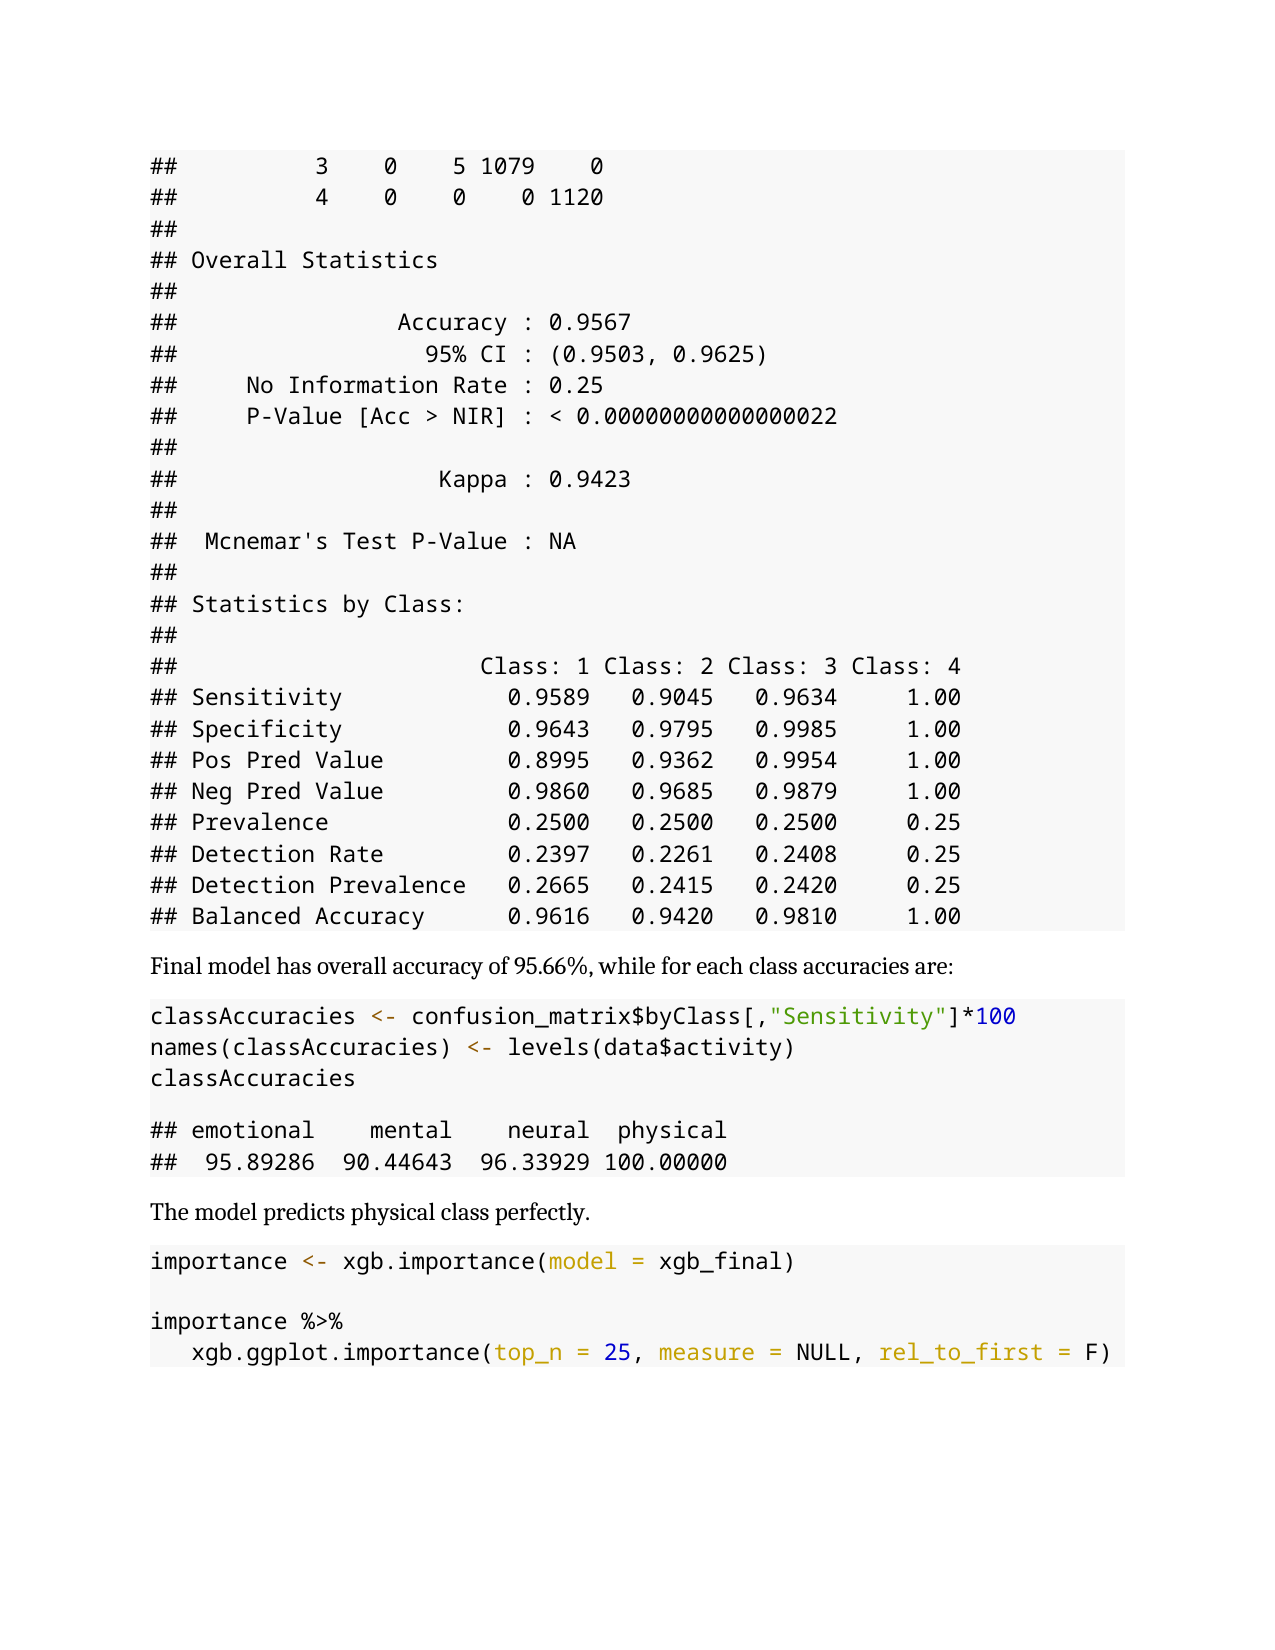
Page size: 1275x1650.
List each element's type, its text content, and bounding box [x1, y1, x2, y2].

text The model predicts physical class perfectly. [150, 1197, 1125, 1226]
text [150, 150, 1125, 931]
text importance <- xgb.importance(model = xgb_final) importance %>% xgb.ggplot.importance(top_n = 25, measure = NULL, rel_to_first = F) [150, 1245, 1125, 1367]
text Final model has overall accuracy of 95.66%, while for each class accuracies are: [150, 952, 1125, 981]
text classAccuracies <- confusion_matrix$byClass[,"Sensitivity"]*100 names(classAccuracies) <- levels(data$activity) classAccuracies [150, 999, 1125, 1093]
text ## emotional mental neural physical ## 95.89286 90.44643 96.33929 100.00000 [150, 1114, 1125, 1177]
